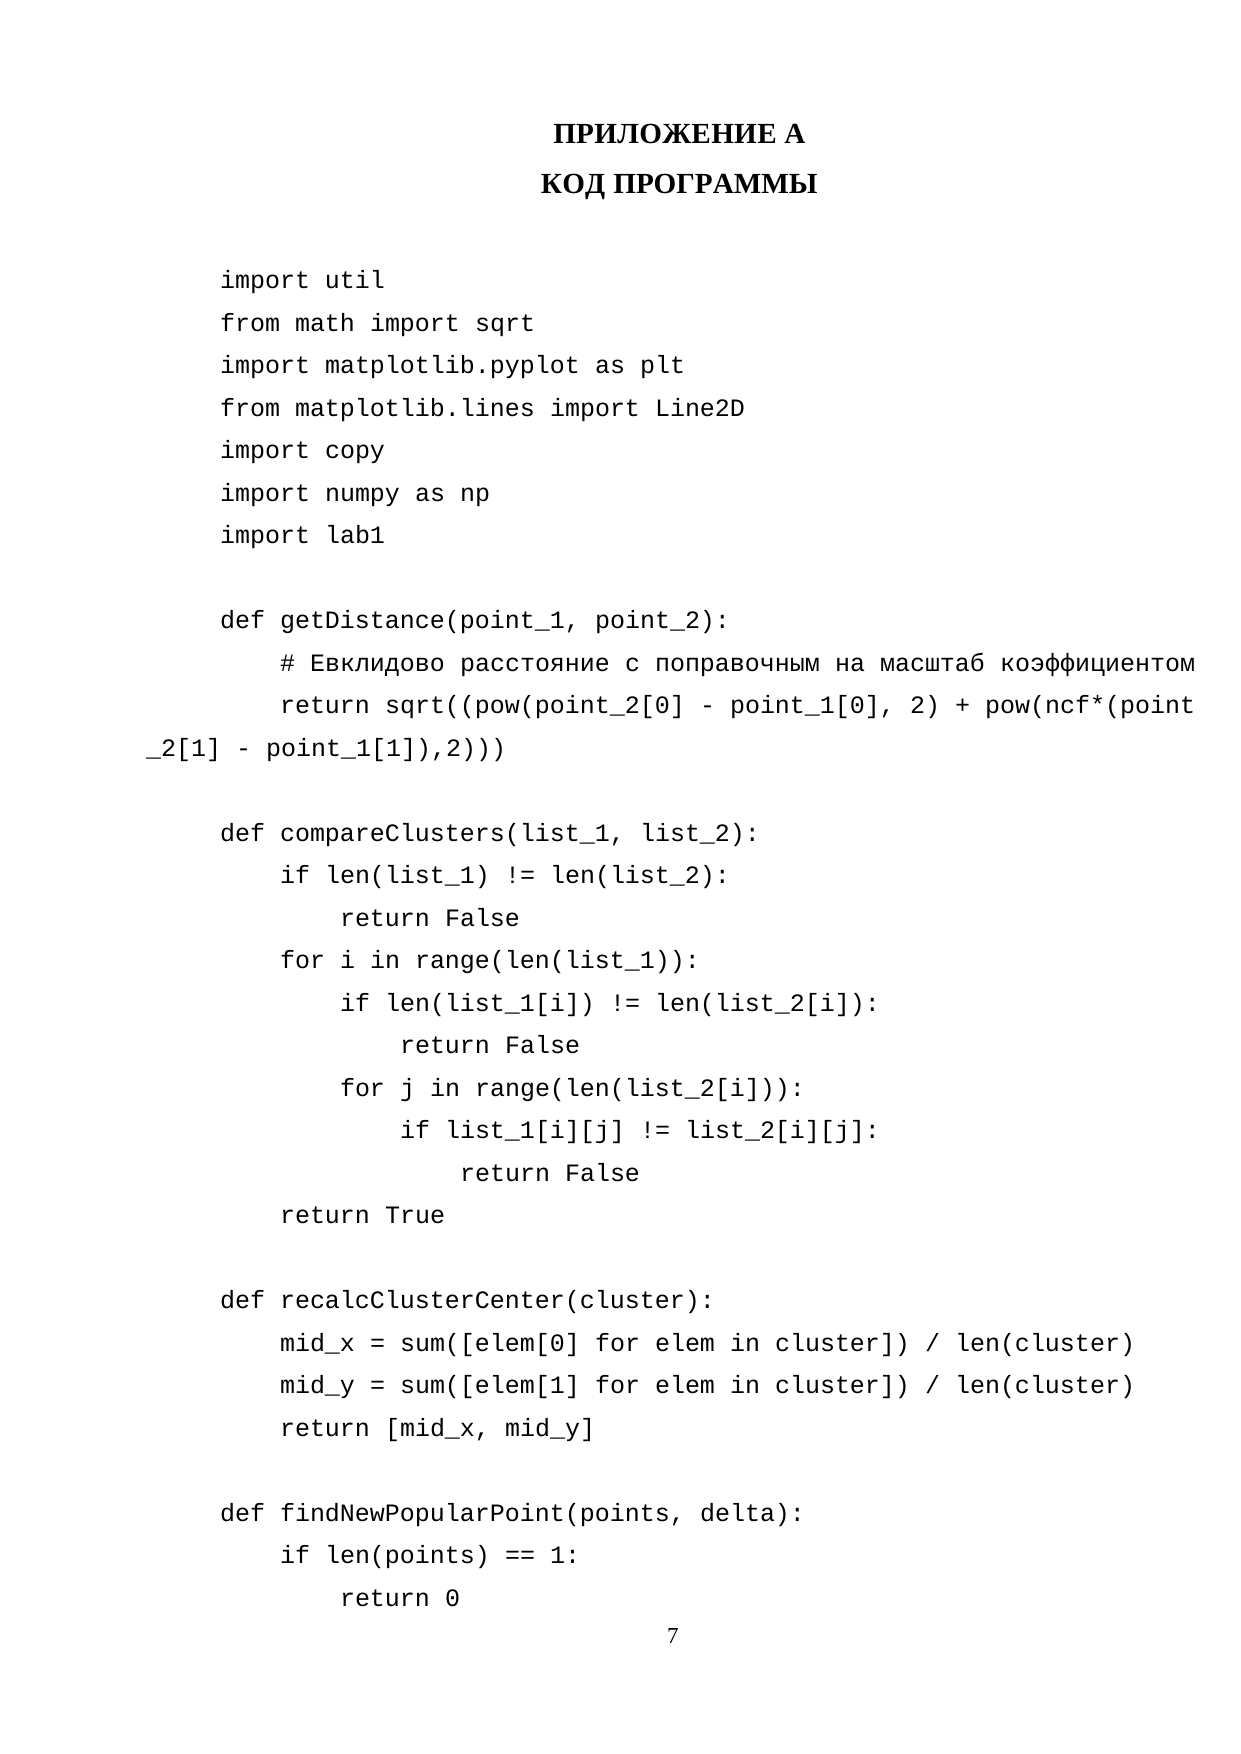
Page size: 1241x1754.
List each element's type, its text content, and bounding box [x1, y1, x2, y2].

text if len(list_1) != len(list_2): [146, 863, 1205, 891]
text return 0 [146, 1585, 1205, 1613]
text for i in range(len(list_1)): [146, 948, 1205, 976]
text if len(list_1[i]) != len(list_2[i]): [146, 990, 1205, 1018]
text import copy [146, 438, 1205, 466]
text from matplotlib.lines import Line2D [146, 395, 1205, 423]
text import matplotlib.pyplot as plt [146, 353, 1205, 381]
subtitle ПРИЛОЖЕНИЕ А КОД ПРОГРАММЫ [538, 116, 820, 200]
text mid_x = sum([elem[0] for elem in cluster]) / len(cluster) [146, 1330, 1205, 1358]
text if list_1[i][j] != list_2[i][j]: [146, 1118, 1205, 1146]
text import lab1 [146, 523, 1205, 551]
text mid_y = sum([elem[1] for elem in cluster]) / len(cluster) [146, 1373, 1205, 1401]
text return True [146, 1203, 1205, 1231]
text return sqrt((pow(point_2[0] - point_1[0], 2) + pow(ncf*(point_2[1] - point_1[1]),2))) [146, 693, 1205, 763]
text def recalcClusterCenter(cluster): [146, 1288, 1205, 1316]
text def compareClusters(list_1, list_2): [146, 820, 1205, 848]
text return [mid_x, mid_y] [146, 1415, 1205, 1443]
text return False [146, 905, 1205, 933]
text def findNewPopularPoint(points, delta): [146, 1500, 1205, 1528]
text return False [146, 1033, 1205, 1061]
text import util [146, 268, 1205, 296]
text import numpy as np [146, 480, 1205, 508]
text for j in range(len(list_2[i])): [146, 1075, 1205, 1103]
text from math import sqrt [146, 310, 1205, 338]
text return False [146, 1160, 1205, 1188]
text # Евклидово расстояние с поправочным на масштаб коэффициентом [146, 650, 1205, 678]
text if len(points) == 1: [146, 1543, 1205, 1571]
text def getDistance(point_1, point_2): [146, 608, 1205, 636]
